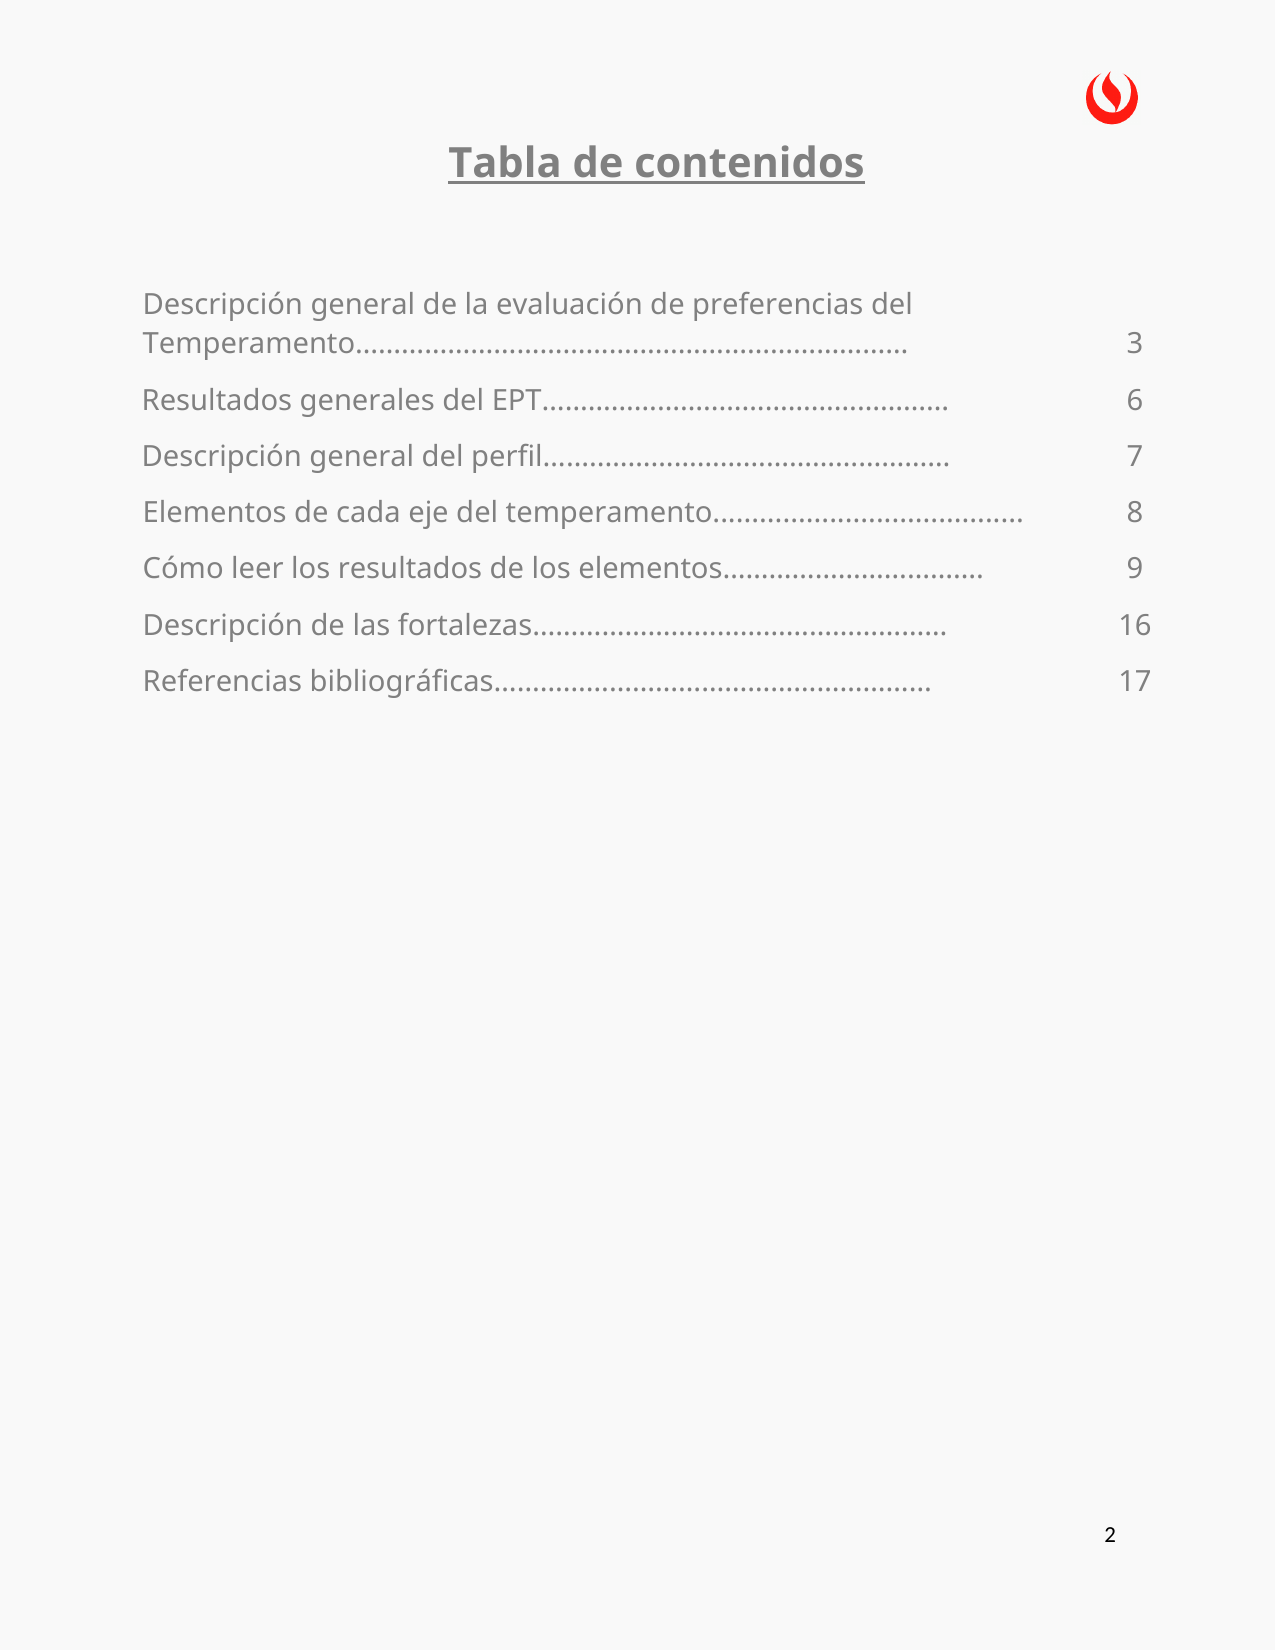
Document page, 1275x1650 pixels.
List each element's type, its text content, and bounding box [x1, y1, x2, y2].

table_cell Descripción general del perfil……..……………………………………… [131, 428, 1090, 482]
table_cell Referencias bibliográficas………………………………………………… [131, 653, 1090, 720]
table_cell 6 [1091, 372, 1178, 426]
table_cell Cómo leer los resultados de los elementos……………………………. [131, 540, 1090, 595]
table_header Descripción general de la evaluación de preferencias del Temperamento……………………………………………………………… [131, 276, 1090, 370]
table_cell Elementos de cada eje del temperamento........................................ [131, 484, 1090, 539]
table_cell 17 [1091, 653, 1178, 720]
table_cell 16 [1091, 597, 1178, 651]
table_cell Resultados generales del EPT…………………..………………………… [131, 372, 1090, 426]
table_cell 8 [1091, 484, 1178, 539]
table_cell Descripción de las fortalezas……………………………………………… [131, 597, 1090, 651]
table_cell 9 [1091, 540, 1178, 595]
text Tabla de contenidos [197, 133, 1116, 190]
table_cell 7 [1091, 428, 1178, 482]
picture [1082, 70, 1141, 125]
table_header 3 [1091, 276, 1178, 370]
